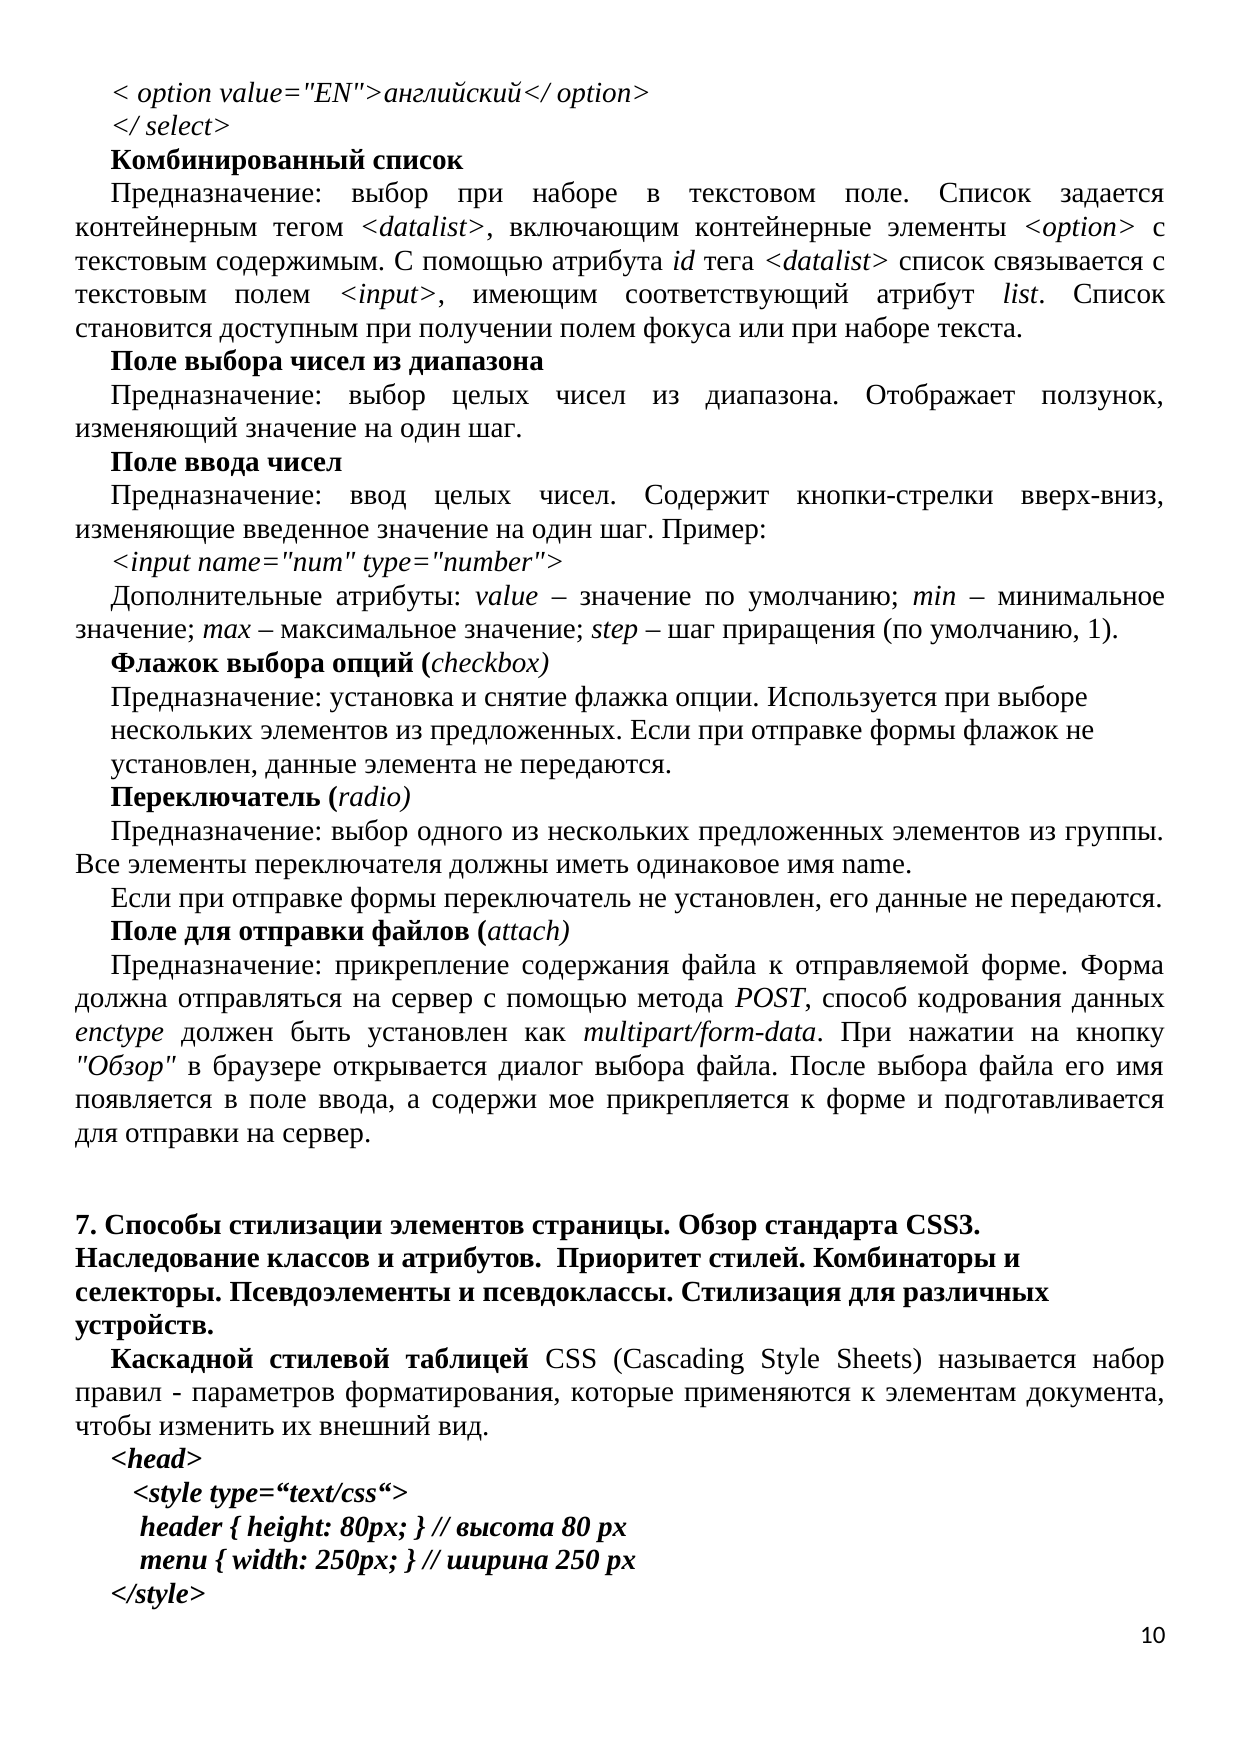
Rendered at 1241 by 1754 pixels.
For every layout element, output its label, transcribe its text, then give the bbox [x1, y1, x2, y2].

text <style type=“text/css“> [75, 1475, 1165, 1509]
text Флажок выбора опций (checkbox) [75, 645, 1165, 679]
text нескольких элементов из предложенных. Если при отправке формы флажок не [75, 712, 1165, 746]
text Каскадной стилевой таблицей CSS (Cascading Style Sheets) называется набор правил - параметров форматирования, которые применяются к элементам документа, чтобы изменить их внешний вид. [75, 1341, 1165, 1442]
text Предназначение: выбор целых чисел из диапазона. Отображает ползунок, изменяющий значение на один шаг. [75, 377, 1165, 444]
text Поле ввода чисел [75, 444, 1165, 477]
text Поле для отправки файлов (attach) [75, 913, 1165, 947]
text Комбинированный список [75, 142, 1165, 176]
text < option value="EN">английский</ option> [75, 75, 1165, 108]
text header { height: 80px; } // высота 80 px [75, 1509, 1165, 1542]
text Предназначение: выбор при наборе в текстовом поле. Список задается контейнерным тегом <datalist>, включающим контейнерные элементы <option> с текстовым содержимым. С помощью атрибута id тега <datalist> список связывается с текстовым полем <input>, имеющим соответствующий атрибут list. Список становится доступным при получении полем фокуса или при наборе текста. [75, 176, 1165, 343]
text </style> [75, 1576, 1165, 1609]
text Предназначение: ввод целых чисел. Содержит кнопки-стрелки вверх-вниз, изменяющие введенное значение на один шаг. Пример: [75, 477, 1165, 544]
text <input name="num" type="number"> [75, 544, 1165, 578]
text </ select> [75, 108, 1165, 142]
text Поле выбора чисел из диапазона [75, 343, 1165, 377]
text Переключатель (radio) [75, 779, 1165, 813]
text Если при отправке формы переключатель не установлен, его данные не передаются. [75, 880, 1165, 913]
text Предназначение: установка и снятие флажка опции. Используется при выборе [75, 679, 1165, 712]
subtitle 7. Способы стилизации элементов страницы. Обзор стандарта CSS3. Наследование классов и атрибутов. Приоритет стилей. Комбинаторы и селекторы. Псевдоэлементы и псевдоклассы. Стилизация для различных устройств. [75, 1207, 1165, 1341]
text Предназначение: выбор одного из нескольких предложенных элементов из группы. Все элементы переключателя должны иметь одинаковое имя name. [75, 813, 1165, 880]
text <head> [75, 1442, 1165, 1475]
text установлен, данные элемента не передаются. [75, 746, 1165, 779]
text Дополнительные атрибуты: value – значение по умолчанию; min – минимальное значение; max – максимальное значение; step – шаг приращения (по умолчанию, 1). [75, 578, 1165, 645]
text Предназначение: прикрепление содержания файла к отправляемой форме. Форма должна отправляться на сервер с помощью метода POST, способ кодрования данных enctype должен быть установлен как multipart/form-data. При нажатии на кнопку "Обзор" в браузере открывается диалог выбора файла. После выбора файла его имя появляется в поле ввода, а содержи мое прикрепляется к форме и подготавливается для отправки на сервер. [75, 947, 1165, 1148]
text menu { width: 250px; } // ширина 250 px [75, 1542, 1165, 1576]
